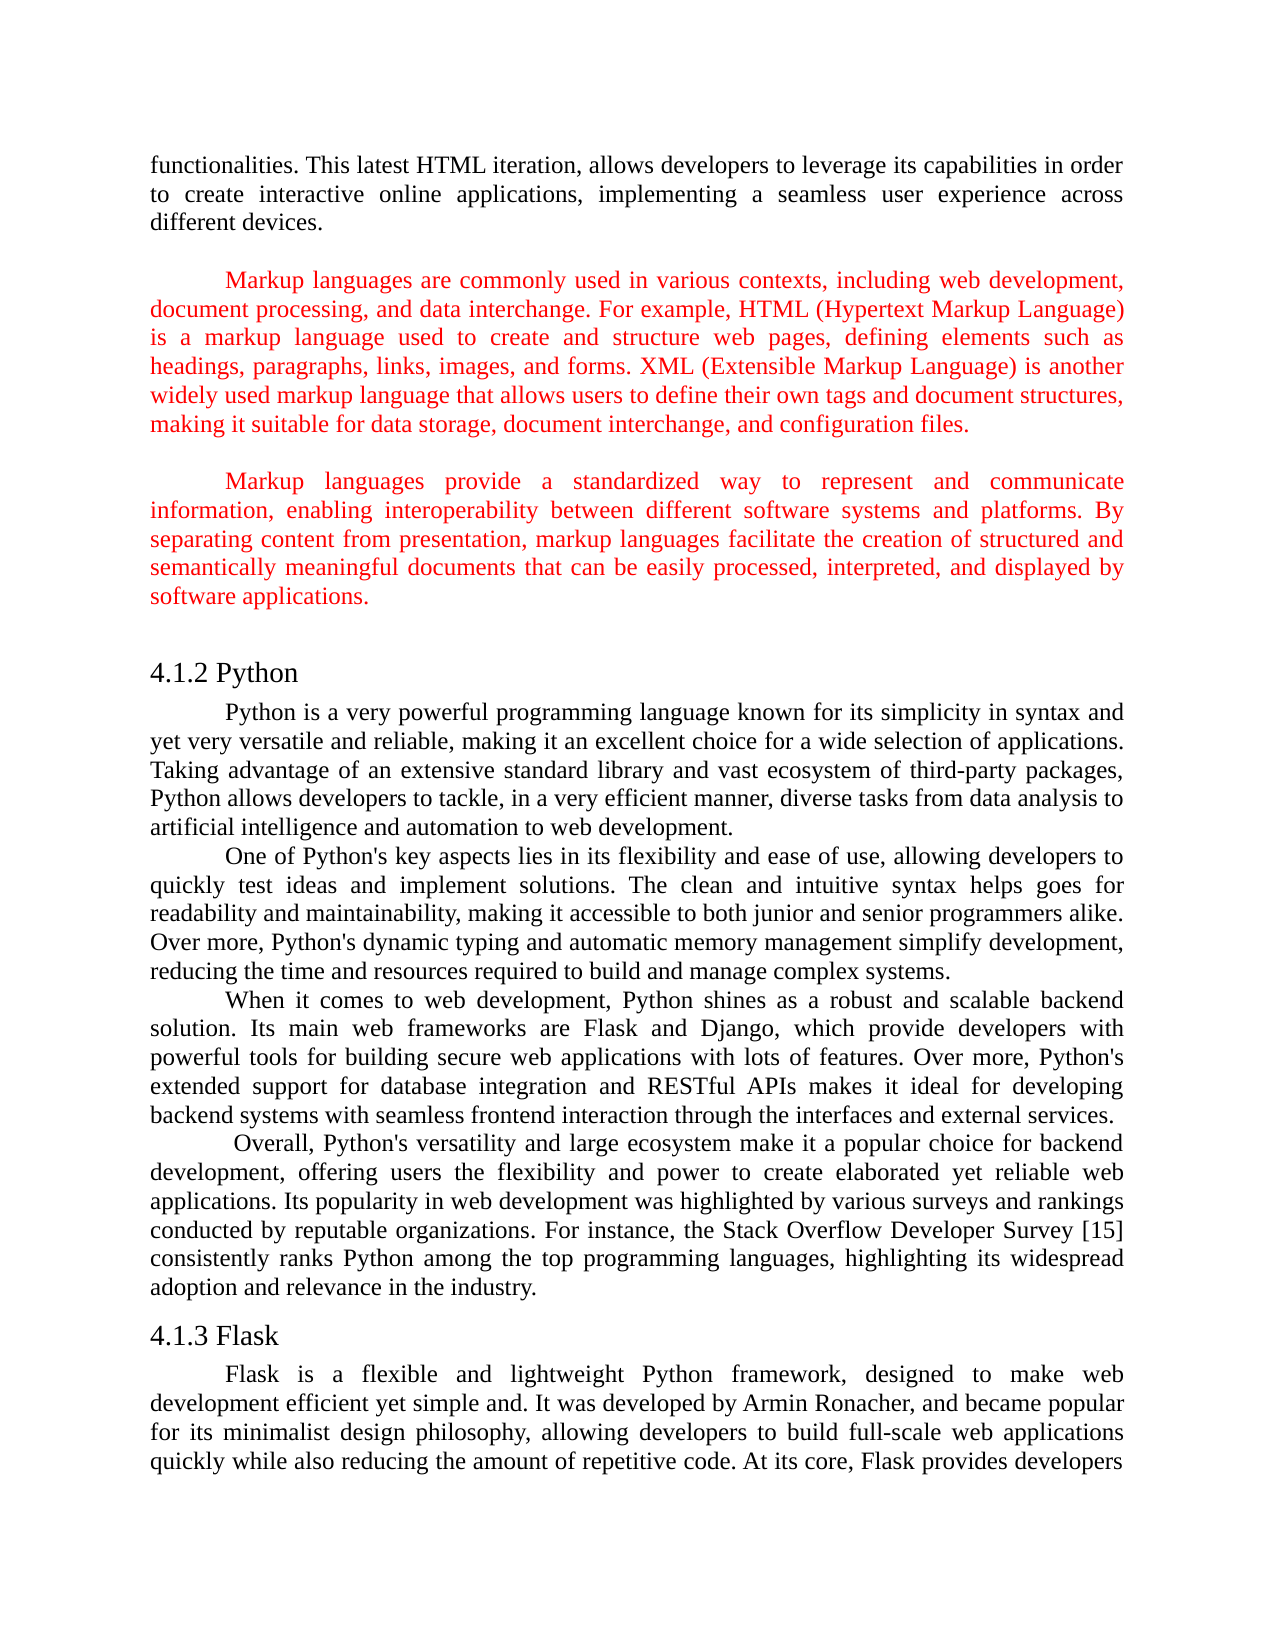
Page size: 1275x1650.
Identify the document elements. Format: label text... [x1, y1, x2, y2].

text Python is a very powerful programming language known for its simplicity in syntax and yet very versatile and reliable, making it an excellent choice for a wide selection of applications. Taking advantage of an extensive standard library and vast ecosystem of third-party packages, Python allows developers to tackle, in a very efficient manner, diverse tasks from data analysis to artificial intelligence and automation to web development. [150, 697, 1125, 841]
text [150, 1359, 1125, 1474]
text Markup languages are commonly used in various contexts, including web development, document processing, and data interchange. For example, HTML (Hypertext Markup Language) is a markup language used to create and structure web pages, defining elements such as headings, paragraphs, links, images, and forms. XML (Extensible Markup Language) is another widely used markup language that allows users to define their own tags and document structures, making it suitable for data storage, document interchange, and configuration files. [150, 265, 1125, 437]
text Overall, Python's versatility and large ecosystem make it a popular choice for backend development, offering users the flexibility and power to create elaborated yet reliable web applications. Its popularity in web development was highlighted by various surveys and rankings conducted by reputable organizations. For instance, the Stack Overflow Developer Survey [15] consistently ranks Python among the top programming languages, highlighting its widespread adoption and relevance in the industry. [150, 1128, 1125, 1301]
text When it comes to web development, Python shines as a robust and scalable backend solution. Its main web frameworks are Flask and Django, which provide developers with powerful tools for building secure web applications with lots of features. Over more, Python's extended support for database integration and RESTful APIs makes it ideal for developing backend systems with seamless frontend interaction through the interfaces and external services. [150, 985, 1125, 1128]
text One of Python's key aspects lies in its flexibility and ease of use, allowing developers to quickly test ideas and implement solutions. The clean and intuitive syntax helps goes for readability and maintainability, making it accessible to both junior and senior programmers alike. Over more, Python's dynamic typing and automatic memory management simplify development, reducing the time and resources required to build and manage complex systems. [150, 841, 1125, 985]
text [150, 150, 1125, 236]
text Markup languages provide a standardized way to represent and communicate information, enabling interoperability between different software systems and platforms. By separating content from presentation, markup languages facilitate the creation of structured and semantically meaningful documents that can be easily processed, interpreted, and displayed by software applications. [150, 466, 1125, 610]
subtitle 4.1.2 Python [150, 655, 1125, 689]
subtitle 4.1.3 Flask [150, 1318, 1125, 1351]
